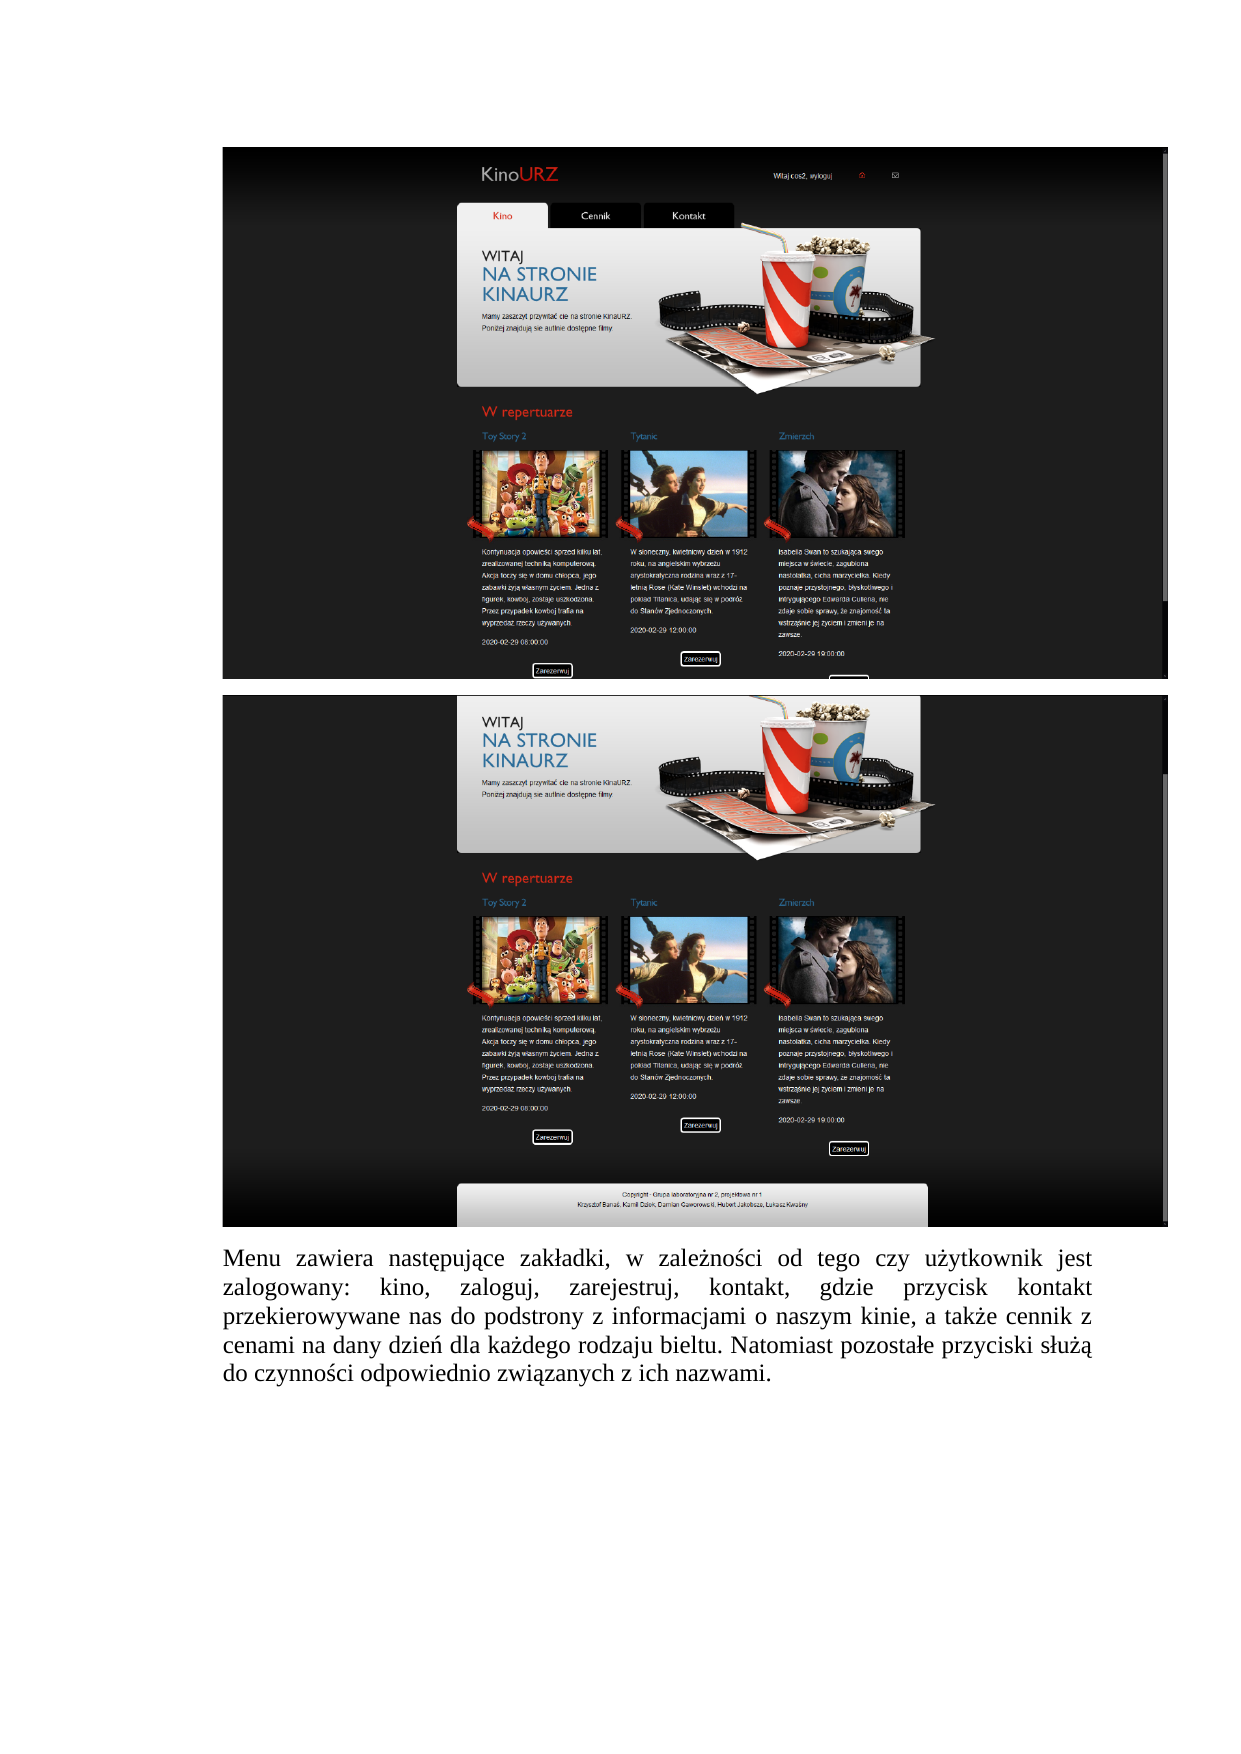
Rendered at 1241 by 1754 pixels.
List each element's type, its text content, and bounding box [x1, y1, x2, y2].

picture [222, 147, 1168, 679]
picture [222, 695, 1168, 1227]
text Menu zawiera następujące zakładki, w zależności od tego czy użytkownik jest zalogowany: kino, zaloguj, zarejestruj, kontakt, gdzie przycisk kontakt przekierowywane nas do podstrony z informacjami o naszym kinie, a także cennik z cenami na dany dzień dla każdego rodzaju bieltu. Natomiast pozostałe przyciski służą do czynności odpowiednio związanych z ich nazwami. [223, 1243, 1093, 1387]
